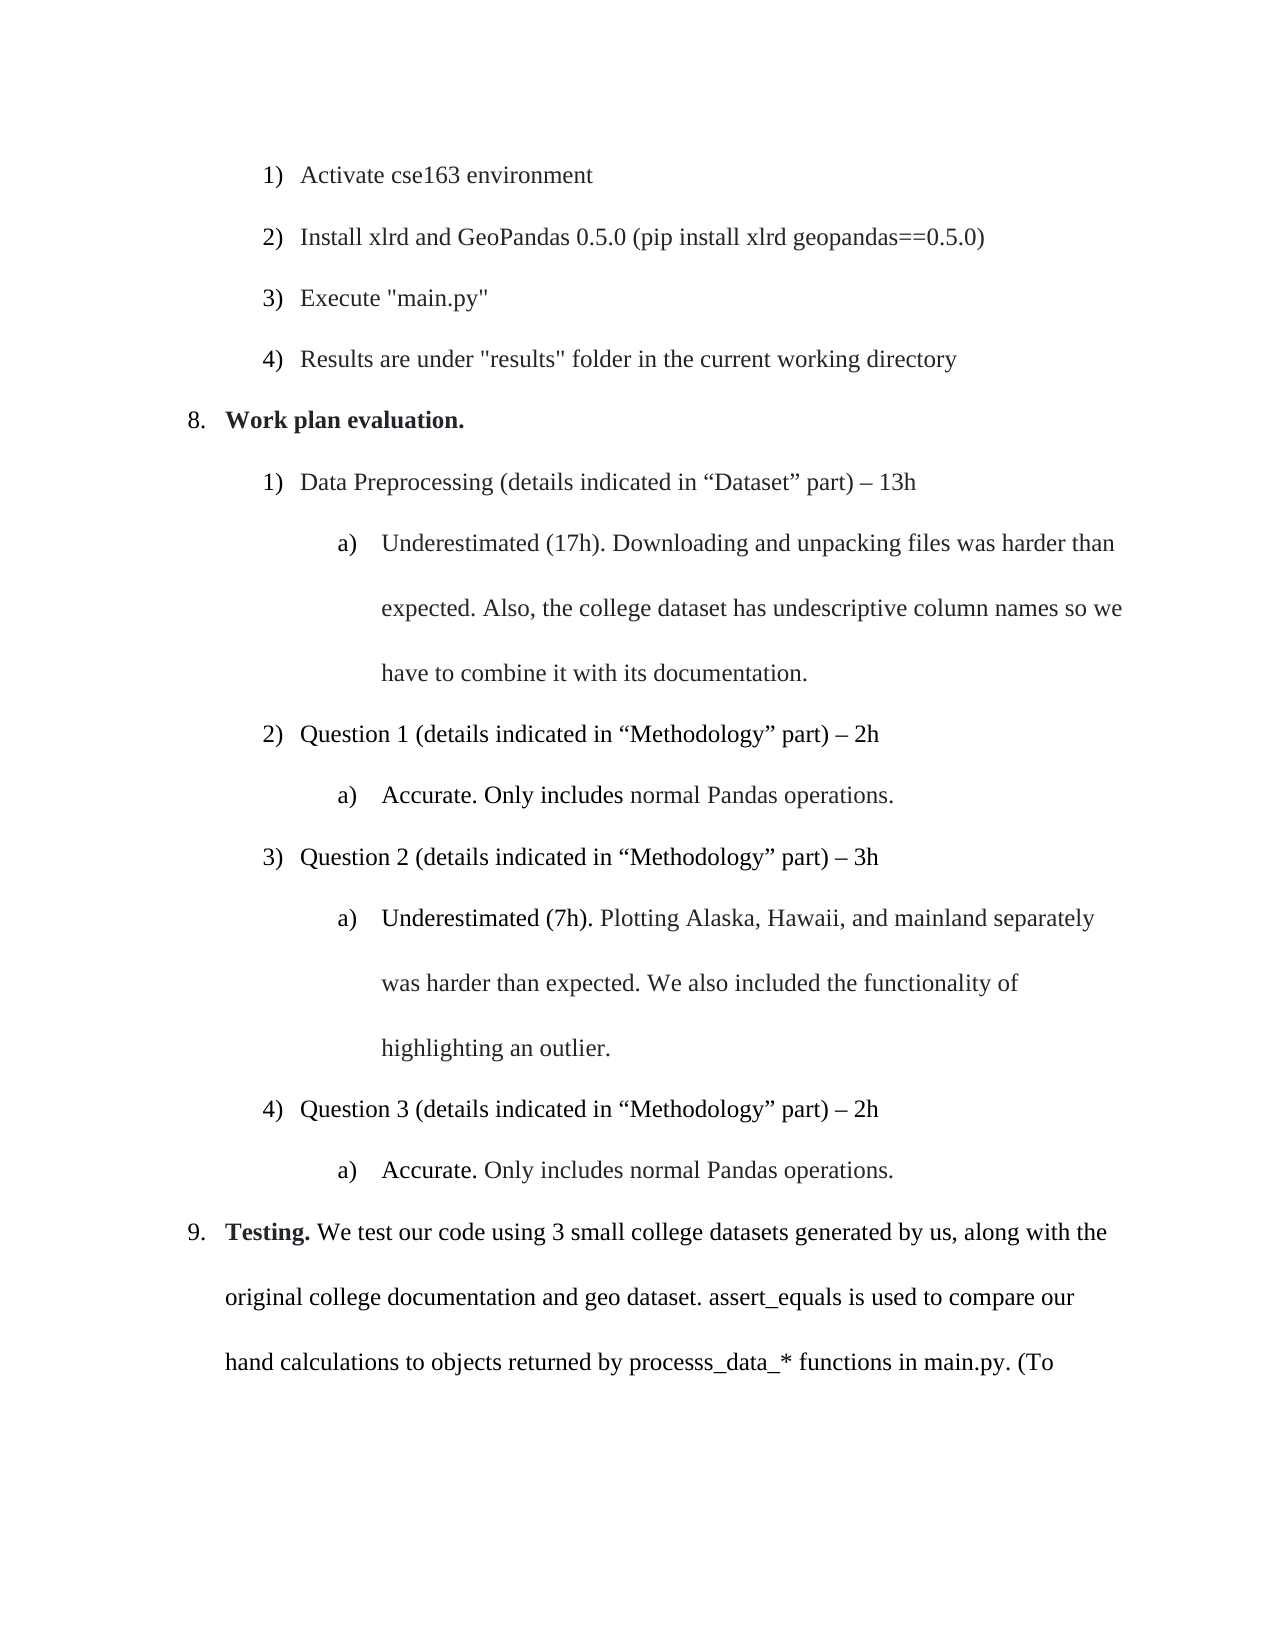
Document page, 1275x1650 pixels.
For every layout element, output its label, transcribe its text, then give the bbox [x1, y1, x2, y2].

list Accurate. Only includes normal Pandas operations. [337, 1154, 1125, 1186]
list Execute "main.py" [262, 281, 1125, 314]
list Activate cse163 environment [262, 159, 1125, 191]
list Work plan evaluation. [187, 404, 1125, 436]
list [187, 1215, 1125, 1377]
list Underestimated (17h). Downloading and unpacking files was harder than expected. Also, the college dataset has undescriptive column names so we have to combine it with its documentation. [337, 526, 1125, 689]
list Question 2 (details indicated in “Methodology” part) – 3h [262, 840, 1125, 872]
list Accurate. Only includes normal Pandas operations. [337, 779, 1125, 811]
list Question 3 (details indicated in “Methodology” part) – 2h [262, 1092, 1125, 1125]
list Question 1 (details indicated in “Methodology” part) – 2h [262, 717, 1125, 750]
list Underestimated (7h). Plotting Alaska, Hawaii, and mainland separately was harder than expected. We also included the functionality of highlighting an outlier. [337, 901, 1125, 1064]
list Data Preprocessing (details indicated in “Dataset” part) – 13h [262, 465, 1125, 497]
list Install xlrd and GeoPandas 0.5.0 (pip install xlrd geopandas==0.5.0) [262, 220, 1125, 252]
list Results are under "results" folder in the current working directory [262, 342, 1125, 375]
